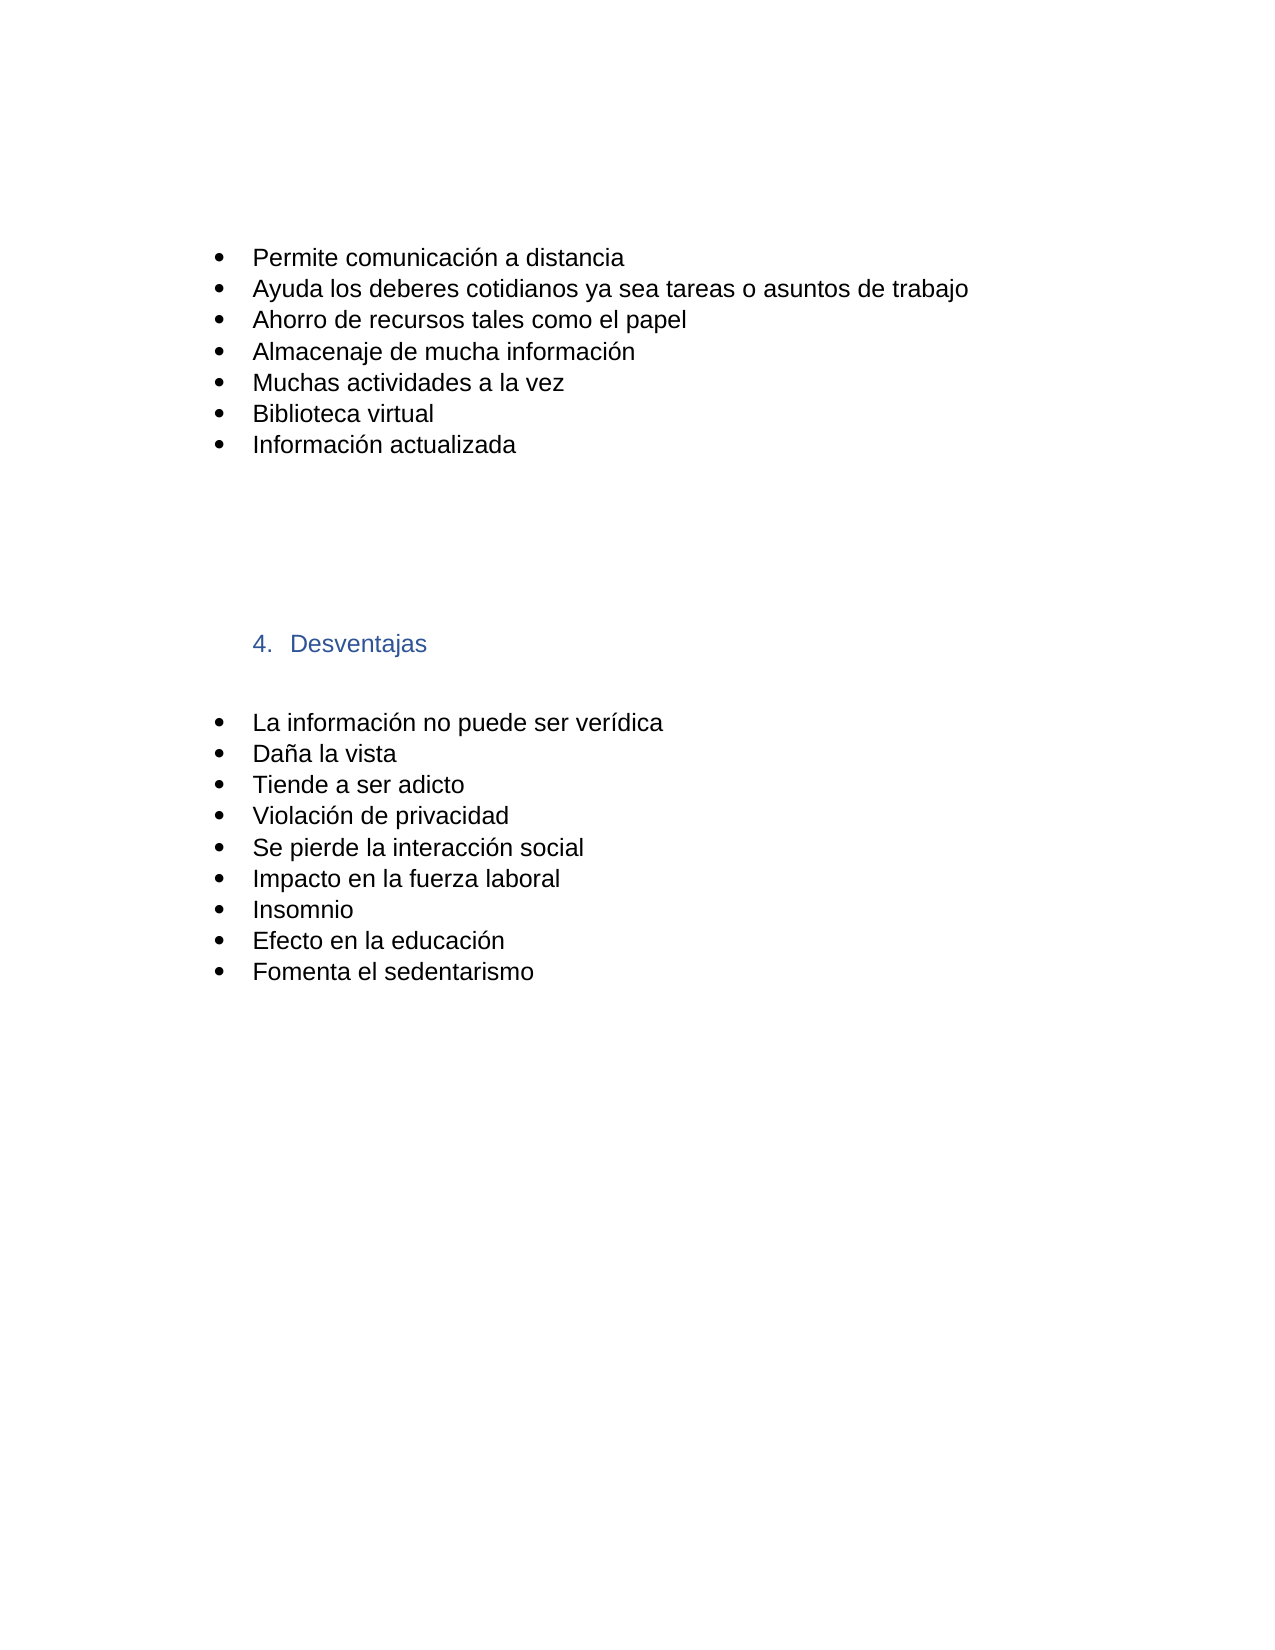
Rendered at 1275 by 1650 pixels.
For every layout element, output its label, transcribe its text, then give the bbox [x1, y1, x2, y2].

list Daña la vista [215, 739, 1098, 768]
list Fomenta el sedentarismo [215, 957, 1098, 986]
list Muchas actividades a la vez [215, 368, 1098, 396]
list Efecto en la educación [215, 926, 1098, 955]
list Almacenaje de mucha información [215, 336, 1098, 365]
list Ahorro de recursos tales como el papel [215, 305, 1098, 334]
list Se pierde la interacción social [215, 832, 1098, 861]
list Impacto en la fuerza laboral [215, 864, 1098, 892]
list La información no puede ser verídica [215, 708, 1098, 737]
list Información actualizada [215, 430, 1098, 459]
list Violación de privacidad [215, 801, 1098, 830]
list Insomnio [215, 895, 1098, 924]
list Biblioteca virtual [215, 399, 1098, 428]
list Tiende a ser adicto [215, 770, 1098, 799]
list Ayuda los deberes cotidianos ya sea tareas o asuntos de trabajo [215, 274, 1098, 303]
list Permite comunicación a distancia [215, 243, 1098, 272]
subtitle Desventajas [252, 629, 1098, 658]
